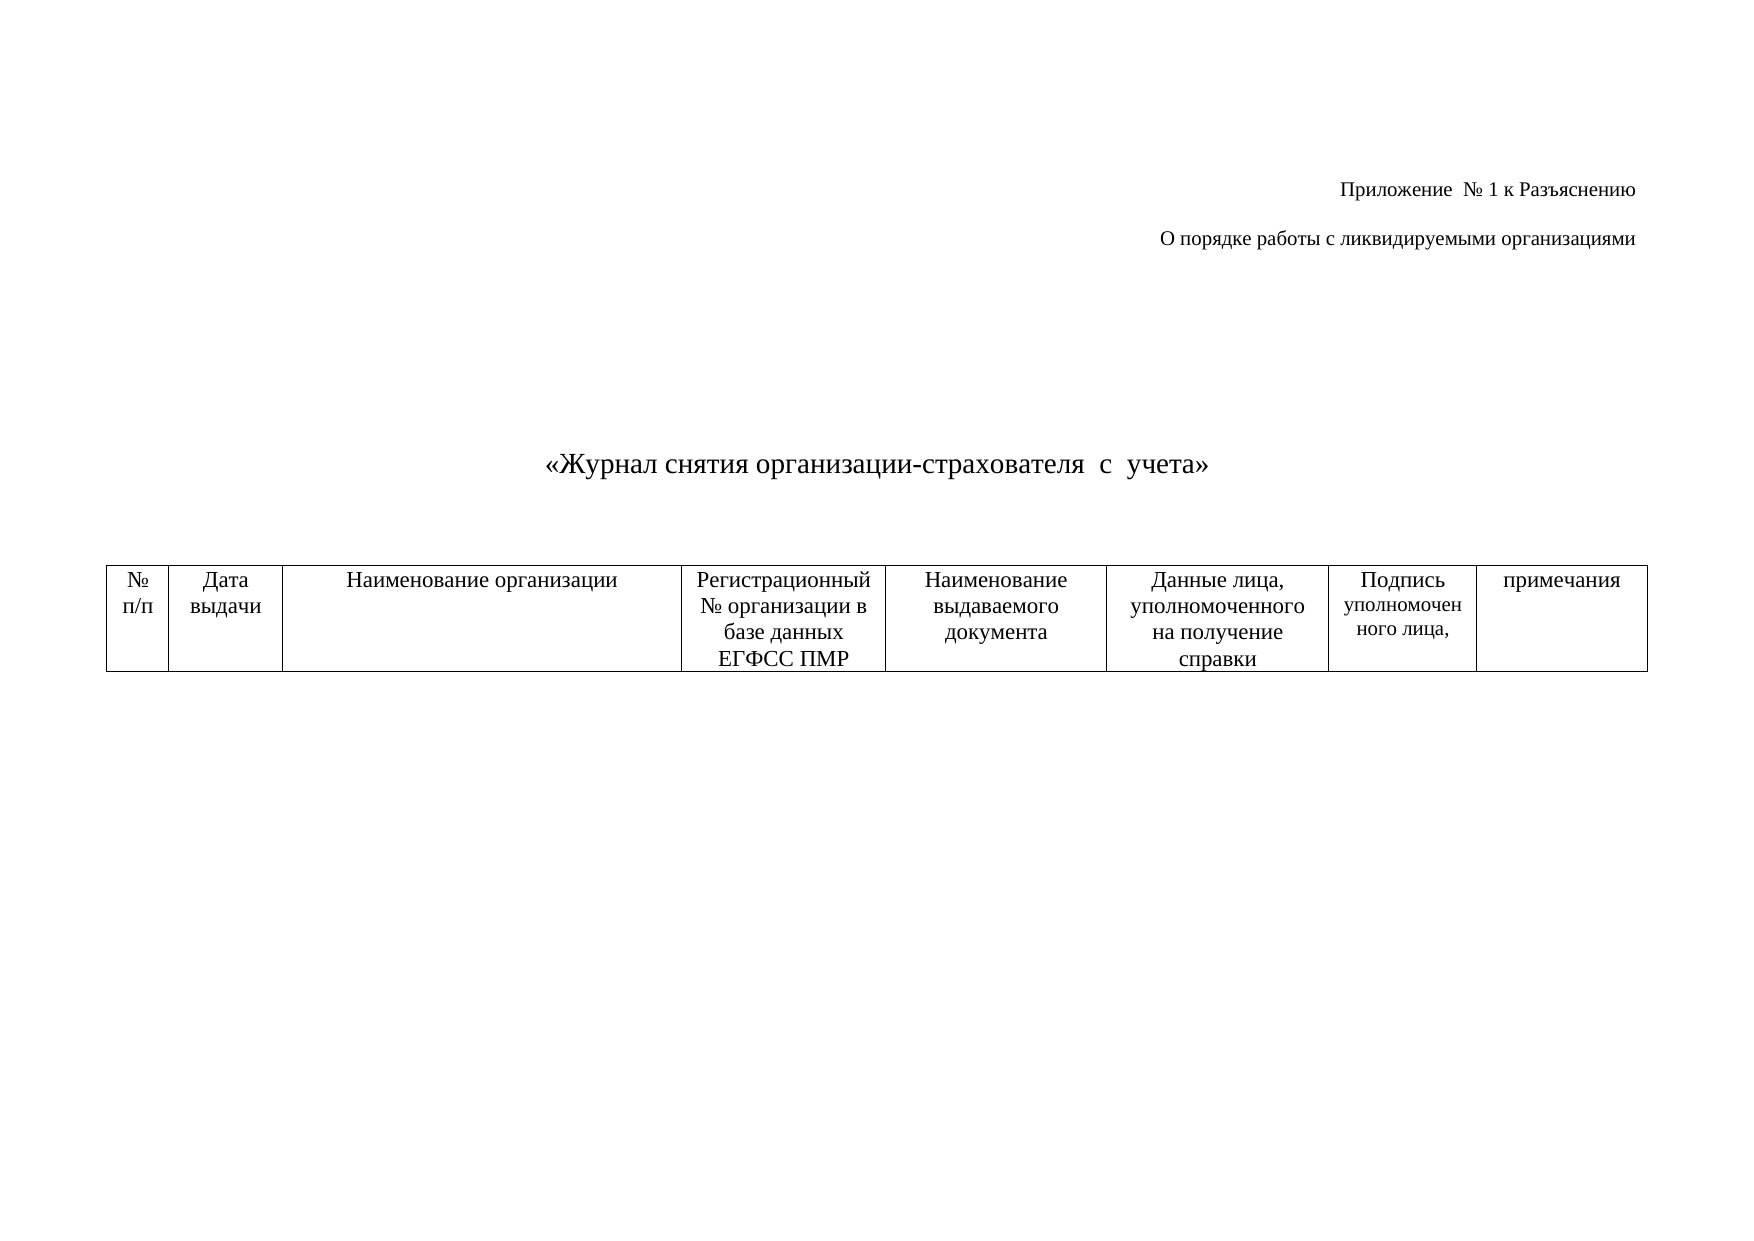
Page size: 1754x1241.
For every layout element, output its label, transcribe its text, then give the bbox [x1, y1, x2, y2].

text Приложение № 1 к Разъяснению [118, 177, 1636, 201]
text О порядке работы с ликвидируемыми организациями [118, 226, 1636, 250]
text «Журнал снятия организации-страхователя с учета» [118, 446, 1636, 479]
table_header Данные лица, уполномоченного на получение справки [1107, 566, 1328, 671]
table_header № п/п [107, 566, 168, 671]
table_header Наименование организации [283, 566, 681, 671]
table_header Подпись уполномоченного лица, [1329, 566, 1476, 671]
table_header Дата выдачи [169, 566, 282, 671]
table_header Наименование выдаваемого документа [886, 566, 1106, 671]
table_header примечания [1477, 566, 1647, 671]
table_header Регистрационный № организации в базе данных ЕГФСС ПМР [682, 566, 885, 671]
